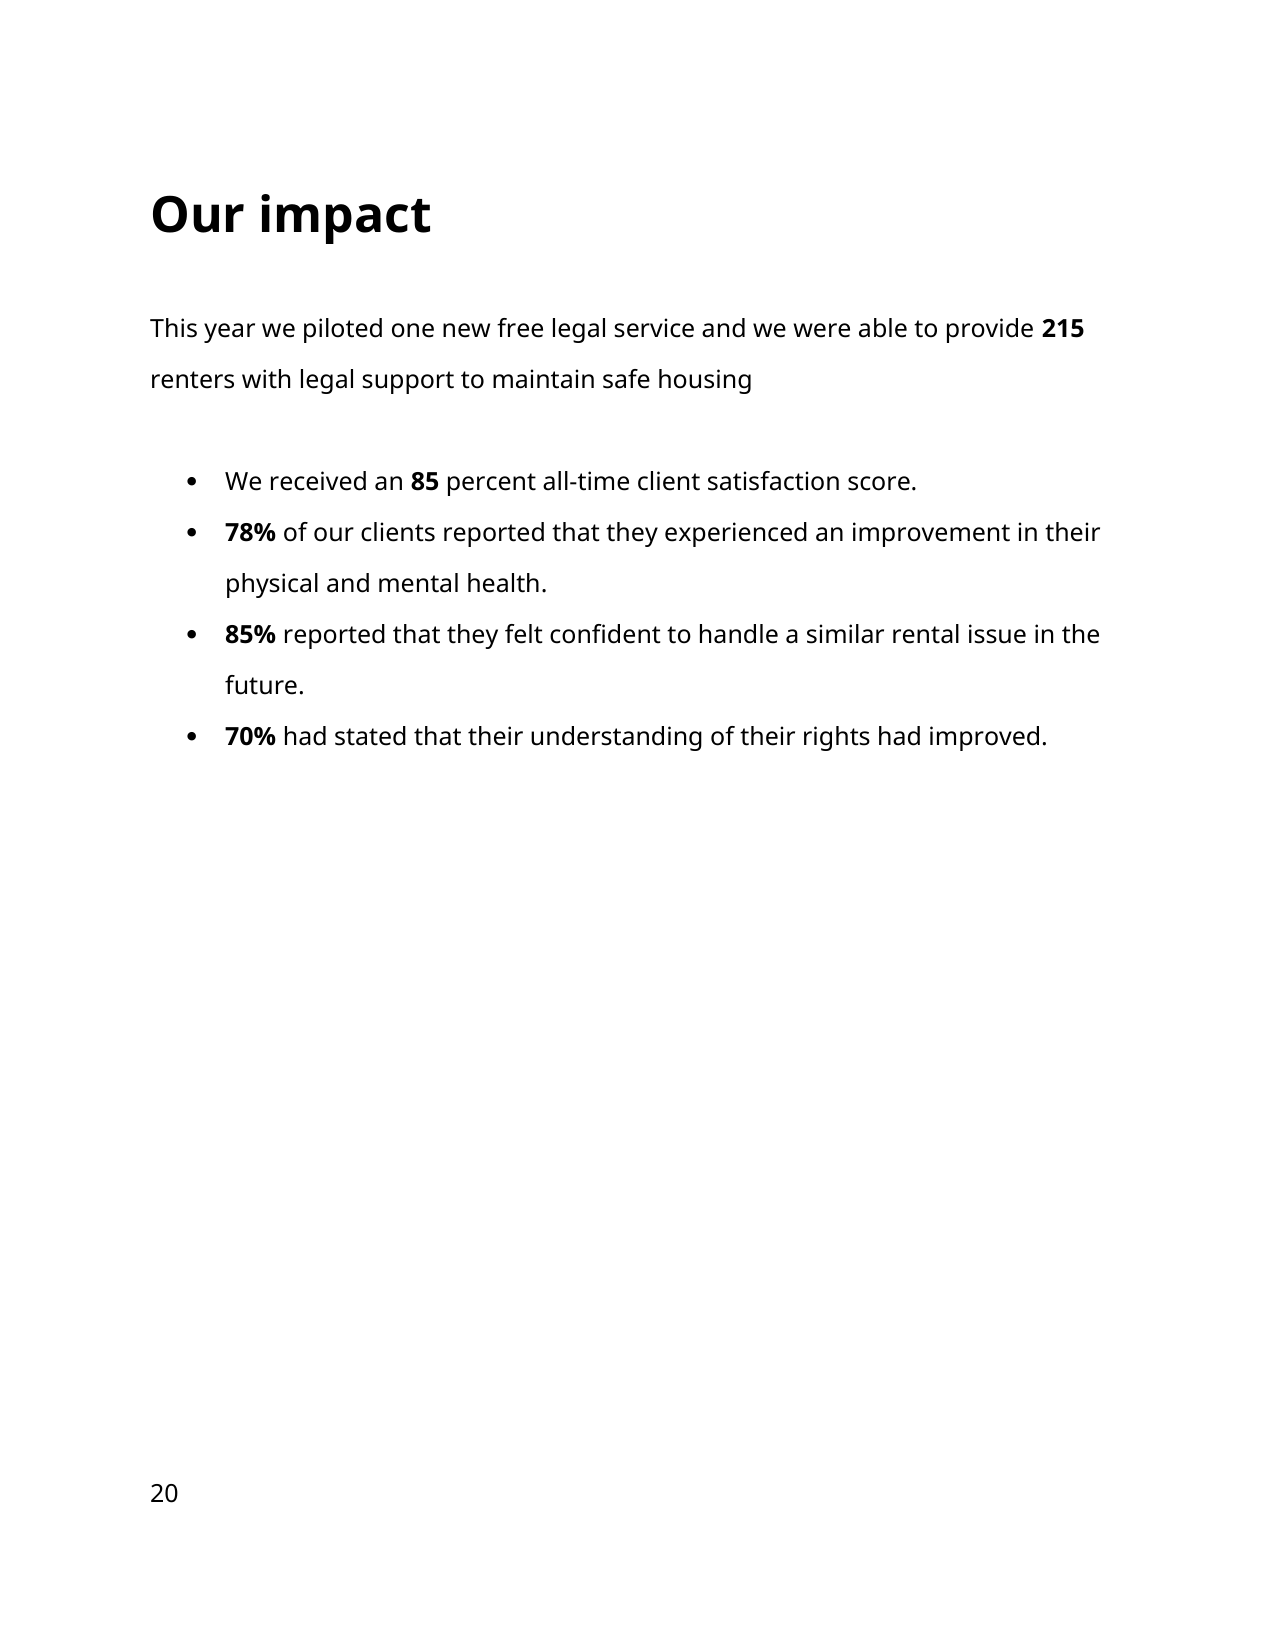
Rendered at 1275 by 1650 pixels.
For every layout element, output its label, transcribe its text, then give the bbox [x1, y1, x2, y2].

list 70% had stated that their understanding of their rights had improved. [187, 719, 1125, 753]
list We received an 85 percent all-time client satisfaction score. [187, 464, 1125, 498]
list 78% of our clients reported that they experienced an improvement in their physical and mental health. [187, 515, 1125, 600]
list 85% reported that they felt confident to handle a similar rental issue in the future. [187, 617, 1125, 702]
text This year we piloted one new free legal service and we were able to provide 215 renters with legal support to maintain safe housing [150, 311, 1125, 396]
subtitle Our impact [150, 179, 1125, 247]
